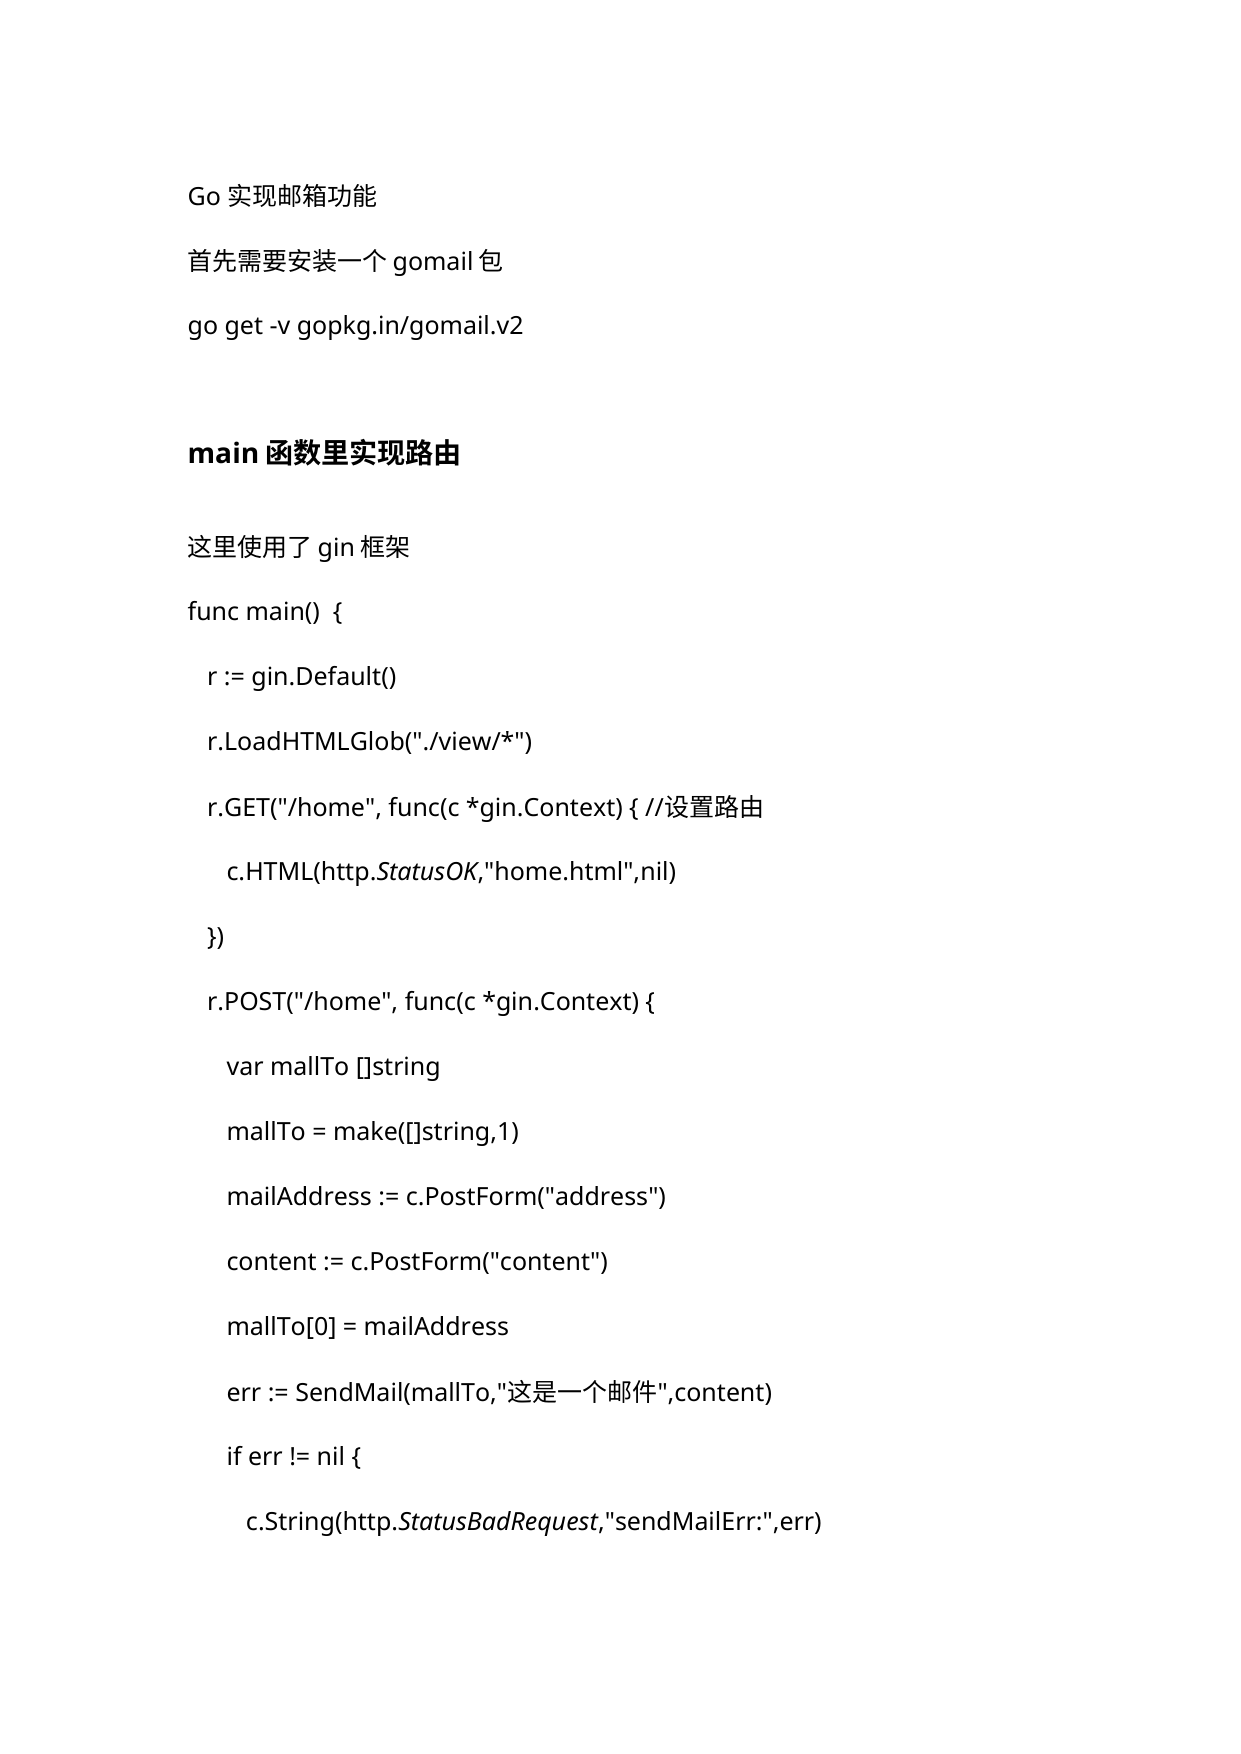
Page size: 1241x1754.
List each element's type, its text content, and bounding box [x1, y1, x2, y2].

text c.HTML(http.StatusOK,"home.html",nil) [187, 838, 1053, 903]
text r.POST("/home", func(c *gin.Context) { [187, 968, 1053, 1033]
text go get -v gopkg.in/gomail.v2 [187, 292, 1053, 357]
text mallTo[0] = mailAddress [187, 1293, 1053, 1358]
text content := c.PostForm("content") [187, 1228, 1053, 1293]
text mailAddress := c.PostForm("address") [187, 1163, 1053, 1228]
subtitle main函数里实现路由 [187, 419, 1053, 484]
text mallTo = make([]string,1) [187, 1098, 1053, 1163]
text err := SendMail(mallTo,"这是一个邮件",content) [187, 1358, 1053, 1423]
text func main() { [187, 578, 1053, 643]
text r := gin.Default() [187, 643, 1053, 708]
text var mallTo []string [187, 1033, 1053, 1098]
text if err != nil { [187, 1423, 1053, 1488]
text c.String(http.StatusBadRequest,"sendMailErr:",err) [187, 1488, 1053, 1553]
text r.LoadHTMLGlob("./view/*") [187, 708, 1053, 773]
text 这里使用了gin框架 [187, 513, 1053, 578]
text 首先需要安装一个gomail包 [187, 227, 1053, 292]
text r.GET("/home", func(c *gin.Context) { //设置路由 [187, 773, 1053, 838]
text }) [187, 903, 1053, 968]
text Go 实现邮箱功能 [187, 162, 1053, 227]
